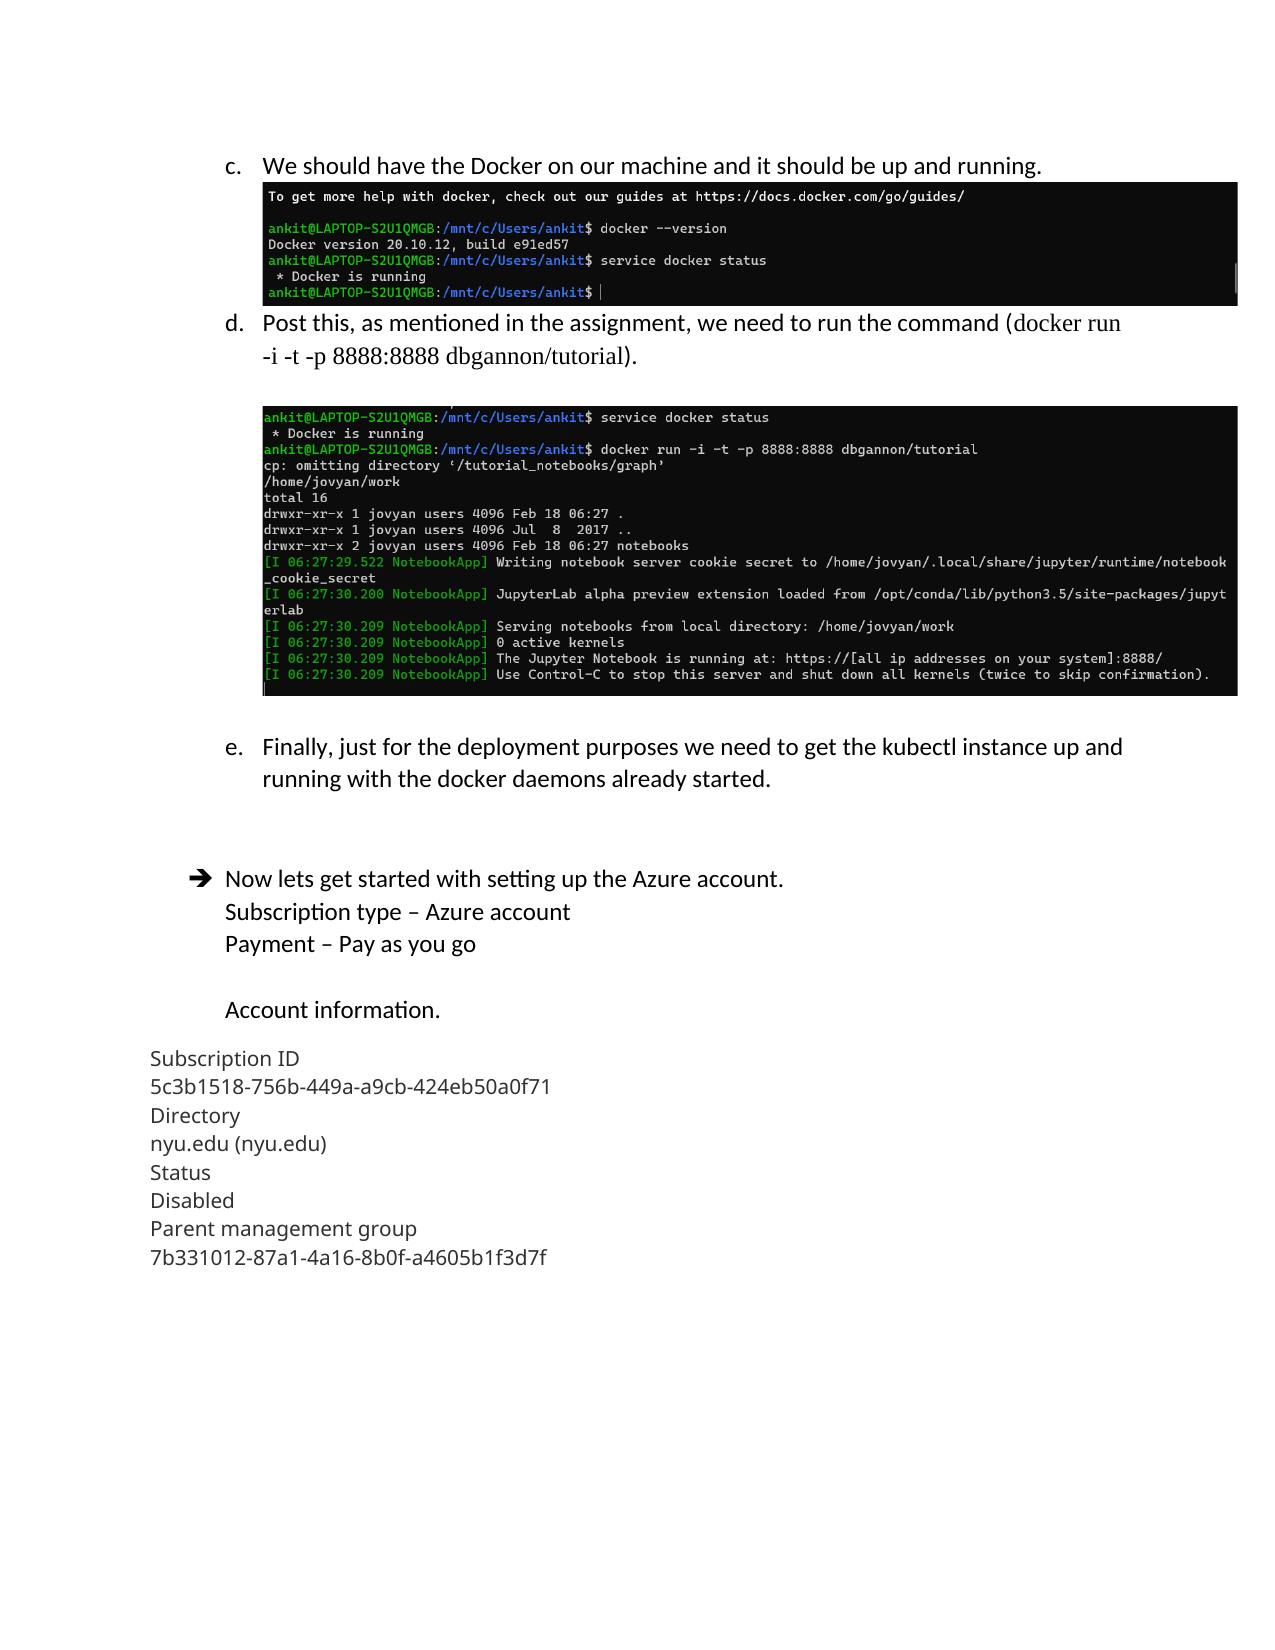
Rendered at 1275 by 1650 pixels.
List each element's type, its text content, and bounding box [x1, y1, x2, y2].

picture [262, 406, 1238, 696]
text Directory [150, 1101, 1125, 1129]
list Now lets get started with setting up the Azure account. [187, 863, 1125, 893]
list Subscription type – Azure account [225, 896, 1125, 926]
text 5c3b1518-756b-449a-a9cb-424eb50a0f71 [150, 1072, 1125, 1101]
text Status [150, 1158, 1125, 1186]
text Parent management group [150, 1214, 1125, 1243]
list Post this, as mentioned in the assignment, we need to run the command (docker run -i -t -p 8888:8888 dbgannon/tutorial). [225, 307, 1125, 371]
text nyu.edu (nyu.edu) [150, 1129, 1125, 1158]
list Account information. [225, 961, 1125, 1025]
picture [262, 182, 1238, 306]
text Disabled [150, 1186, 1125, 1214]
text 7b331012-87a1-4a16-8b0f-a4605b1f3d7f [150, 1243, 1125, 1271]
list Payment – Pay as you go [225, 928, 1125, 959]
list Finally, just for the deployment purposes we need to get the kubectl instance up and running with the docker daemons already started. [225, 731, 1125, 794]
text Subscription ID [150, 1044, 1125, 1072]
